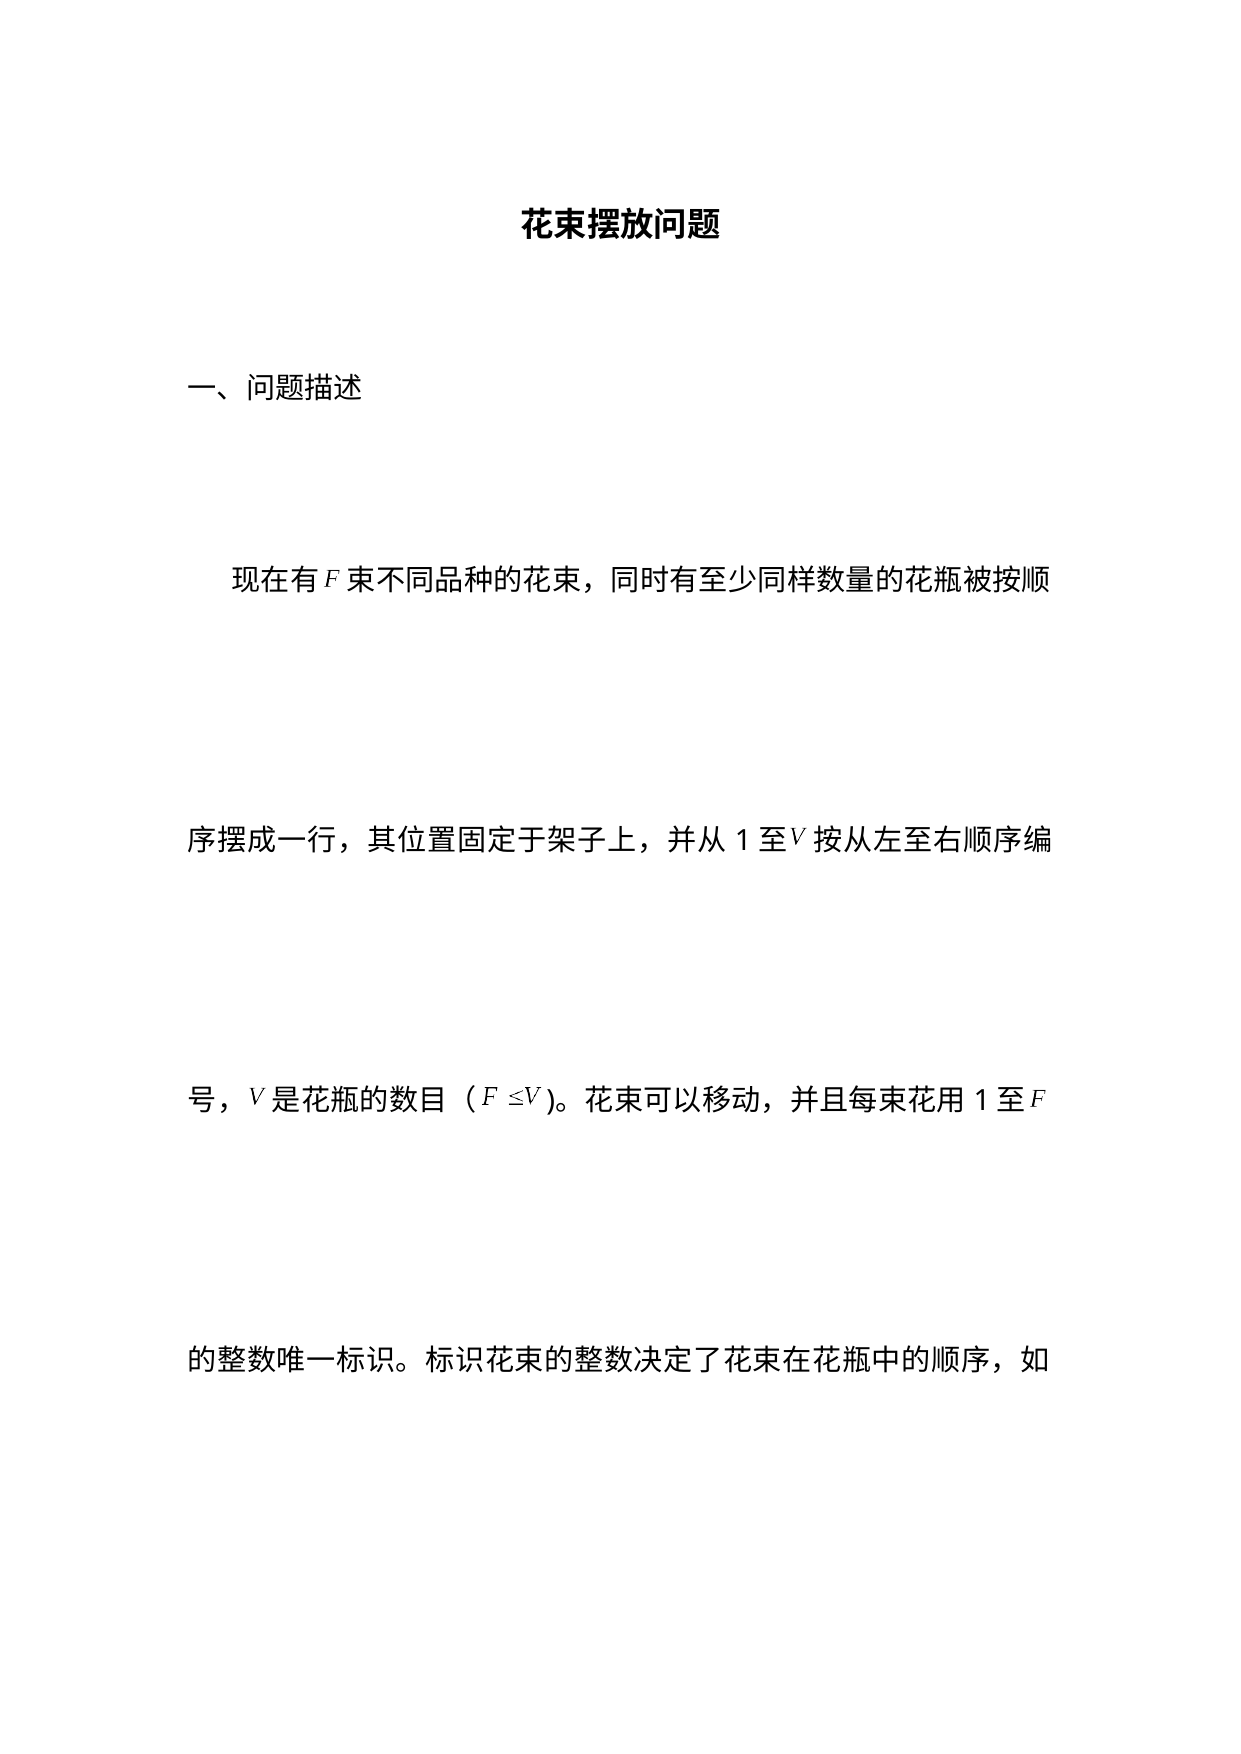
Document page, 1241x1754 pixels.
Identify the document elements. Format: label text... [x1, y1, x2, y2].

list 问题描述 [187, 353, 1053, 418]
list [187, 545, 1053, 1390]
subtitle 花束摆放问题 [187, 189, 1053, 254]
